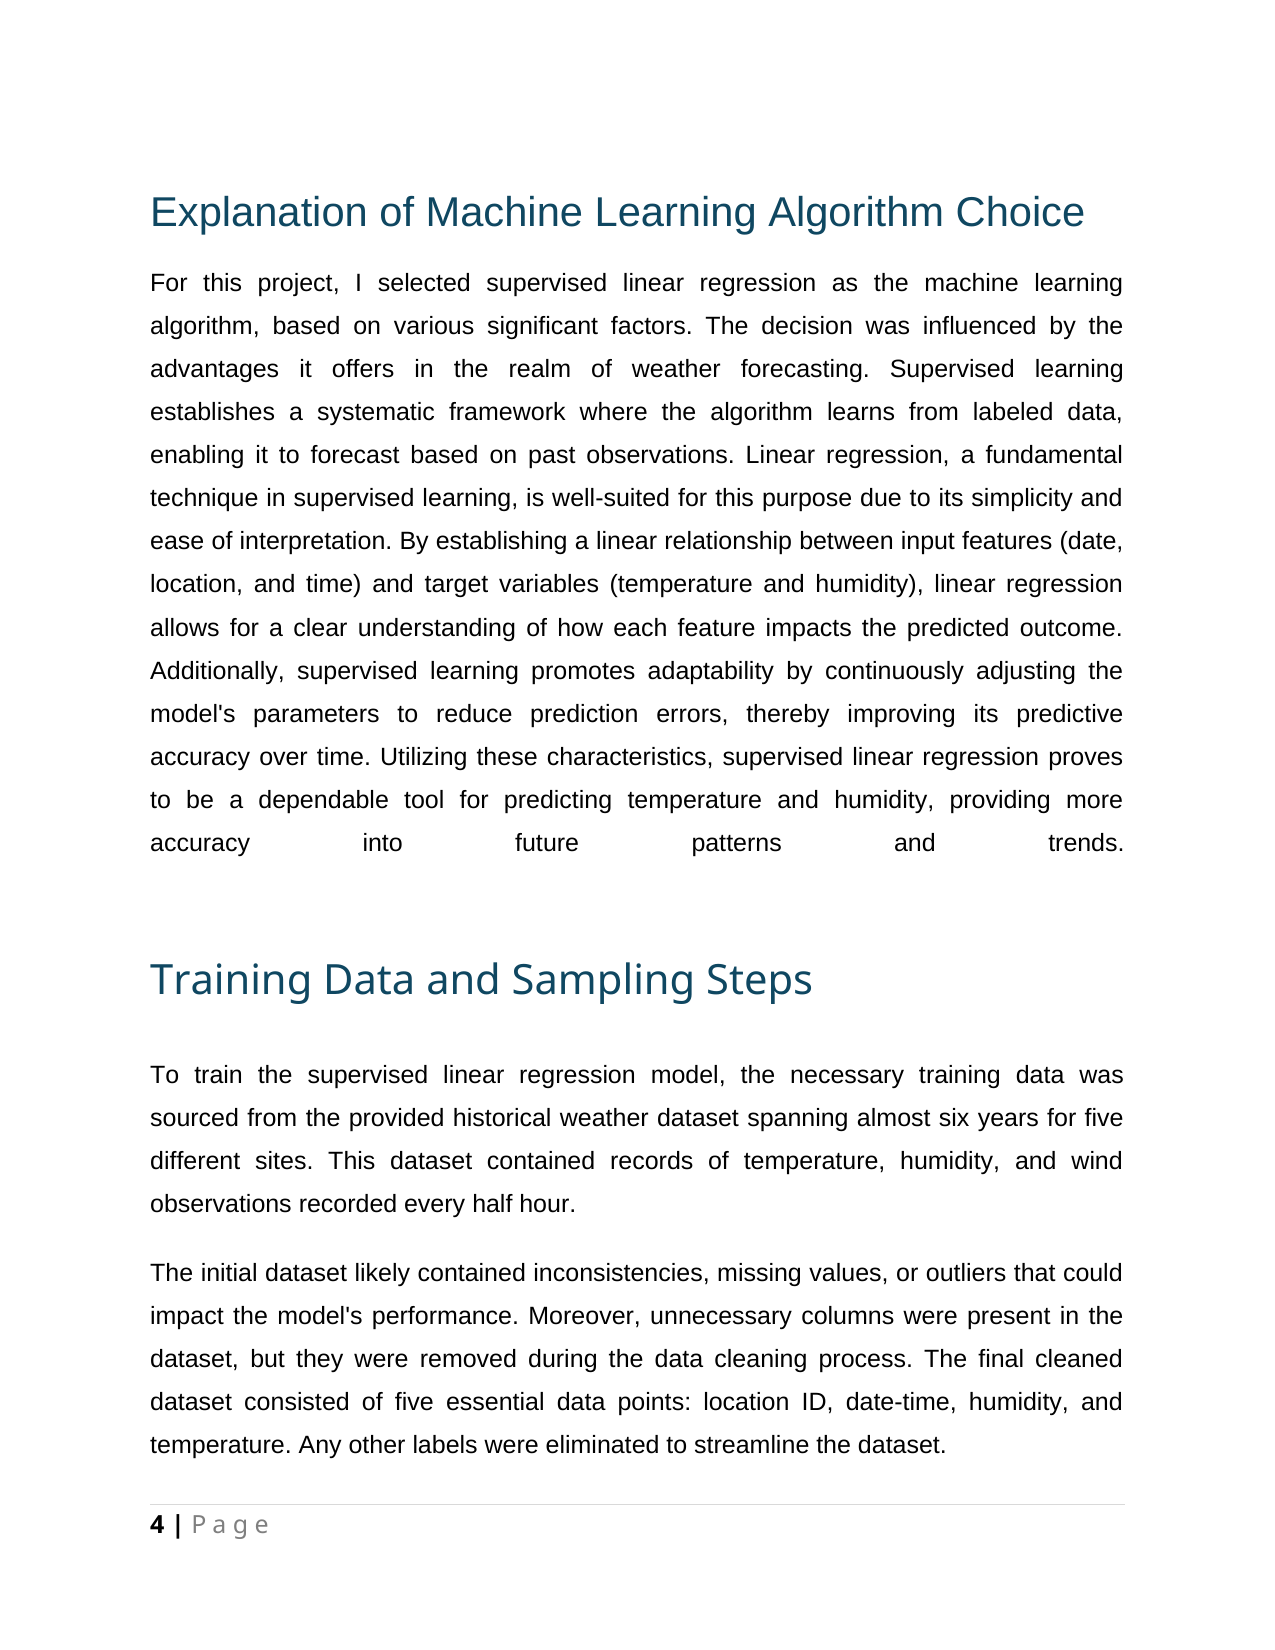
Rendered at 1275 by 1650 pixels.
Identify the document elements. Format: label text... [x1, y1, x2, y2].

subtitle Explanation of Machine Learning Algorithm Choice [150, 187, 1125, 235]
text The initial dataset likely contained inconsistencies, missing values, or outliers that could impact the model's performance. Moreover, unnecessary columns were present in the dataset, but they were removed during the data cleaning process. The final cleaned dataset consisted of five essential data points: location ID, date-time, humidity, and temperature. Any other labels were eliminated to streamline the dataset. [150, 1258, 1125, 1459]
text Training Data and Sampling Steps [150, 950, 1125, 1007]
text To train the supervised linear regression model, the necessary training data was sourced from the provided historical weather dataset spanning almost six years for five different sites. This dataset contained records of temperature, humidity, and wind observations recorded every half hour. [150, 1060, 1125, 1218]
text For this project, I selected supervised linear regression as the machine learning algorithm, based on various significant factors. The decision was influenced by the advantages it offers in the realm of weather forecasting. Supervised learning establishes a systematic framework where the algorithm learns from labeled data, enabling it to forecast based on past observations. Linear regression, a fundamental technique in supervised learning, is well-suited for this purpose due to its simplicity and ease of interpretation. By establishing a linear relationship between input features (date, location, and time) and target variables (temperature and humidity), linear regression allows for a clear understanding of how each feature impacts the predicted outcome. Additionally, supervised learning promotes adaptability by continuously adjusting the model's parameters to reduce prediction errors, thereby improving its predictive accuracy over time. Utilizing these characteristics, supervised linear regression proves to be a dependable tool for predicting temperature and humidity, providing more accuracy into future patterns and trends. [150, 268, 1125, 908]
